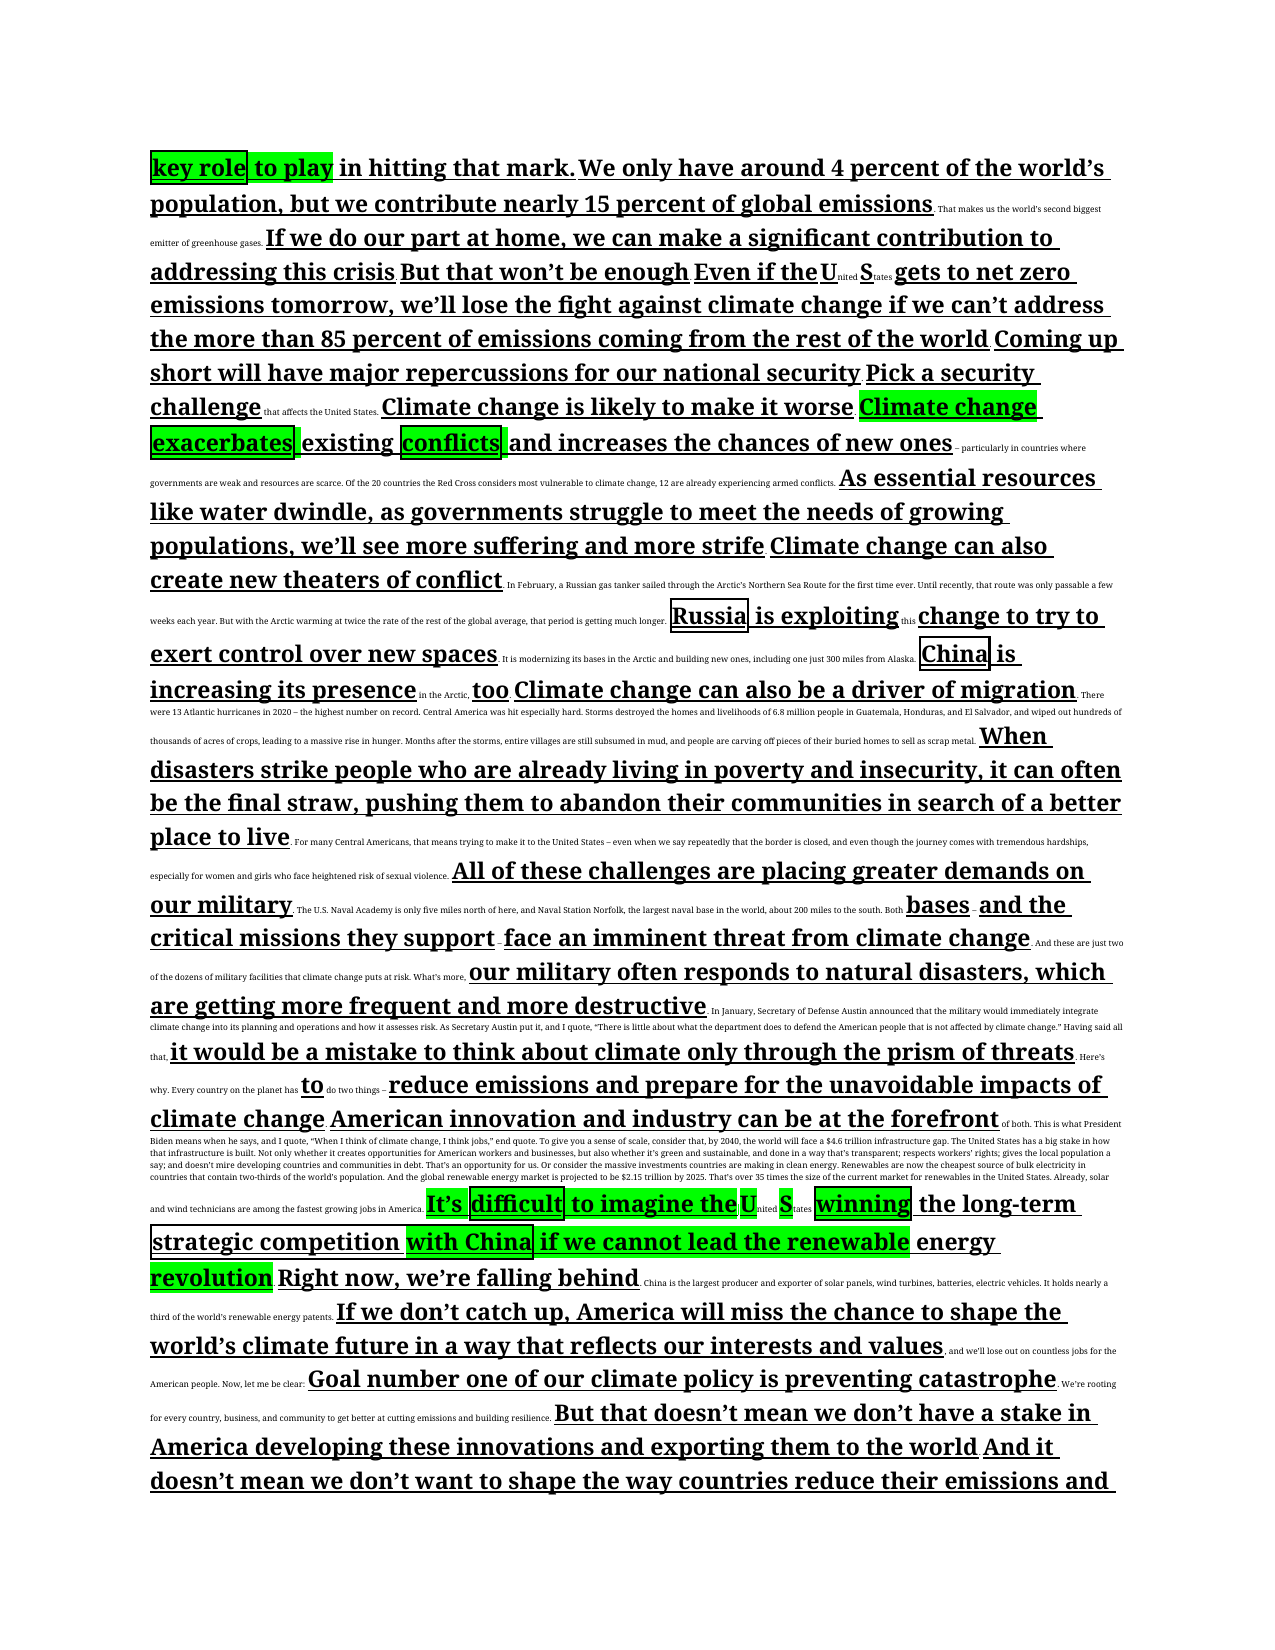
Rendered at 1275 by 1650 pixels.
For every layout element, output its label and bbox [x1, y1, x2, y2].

text [150, 150, 1125, 1496]
